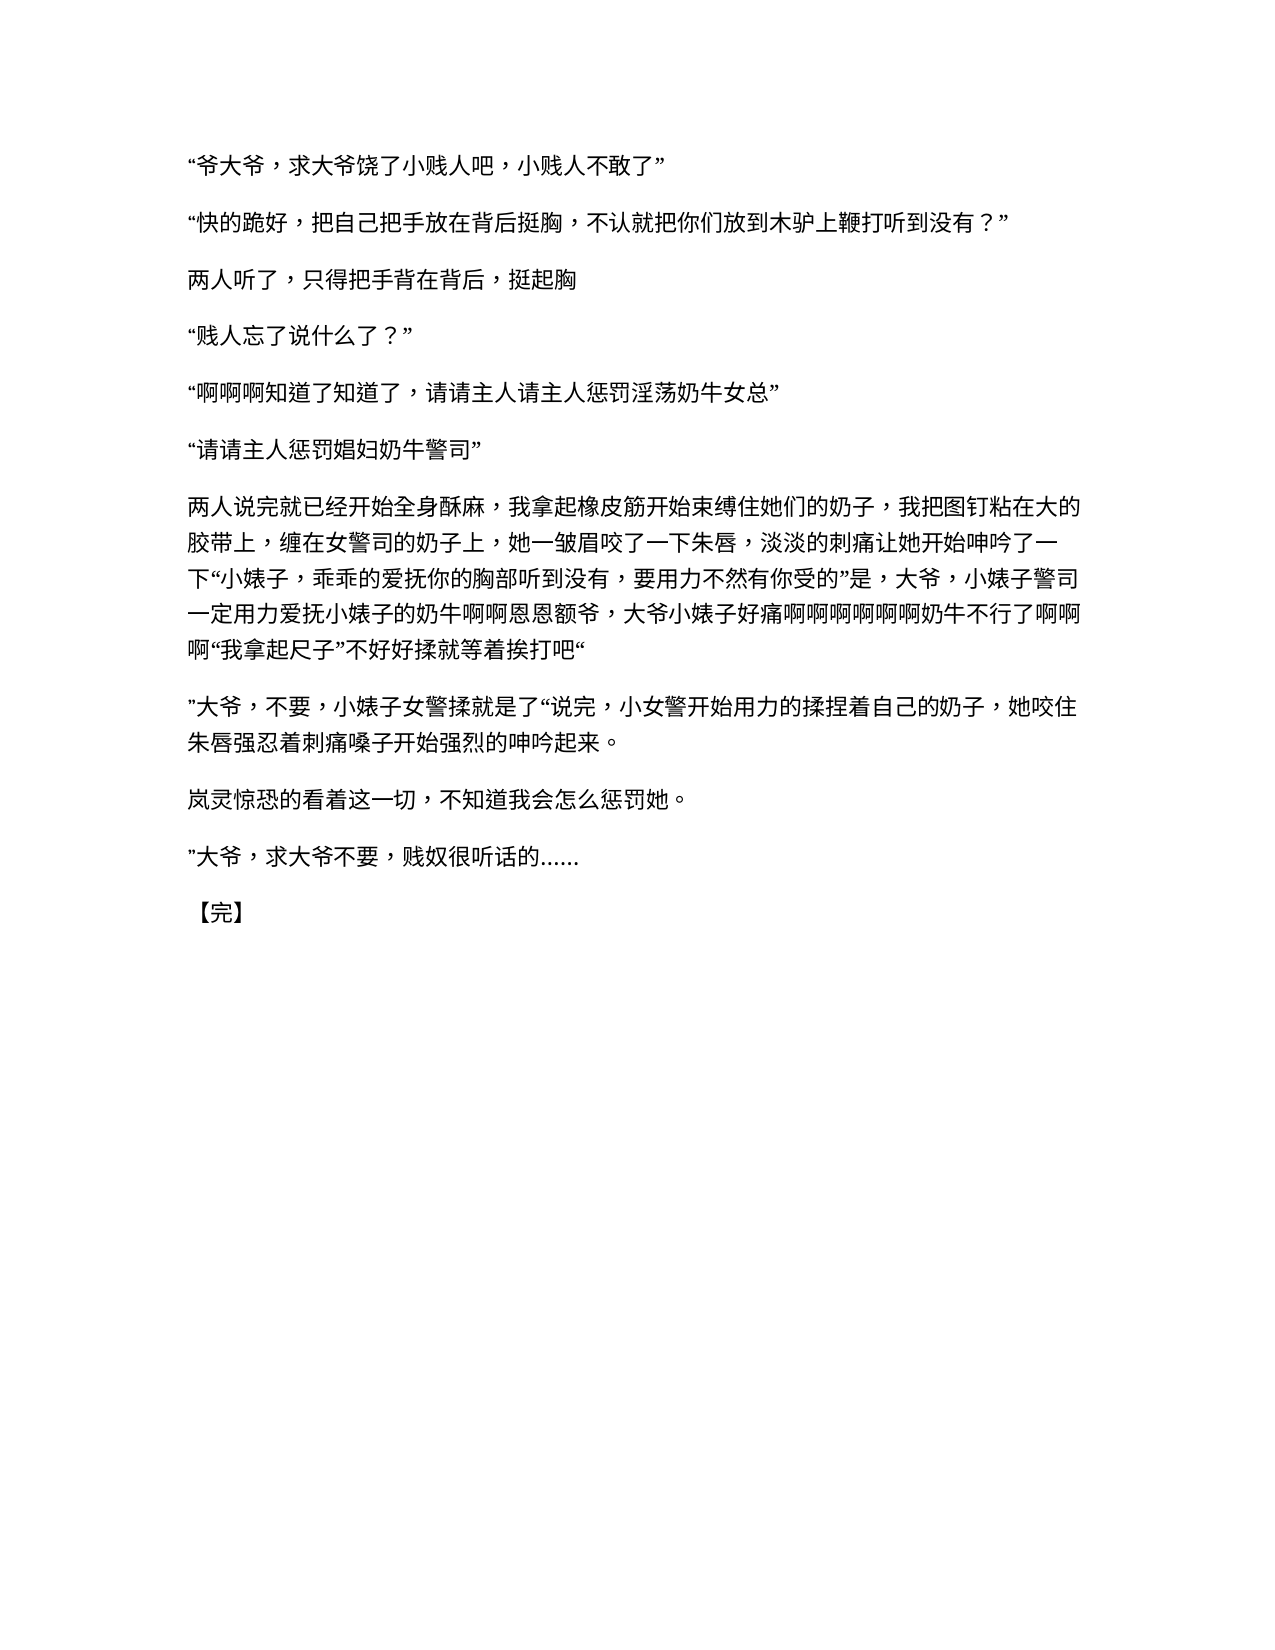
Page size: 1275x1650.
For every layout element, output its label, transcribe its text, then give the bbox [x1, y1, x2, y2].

text “快的跪好，把自己把手放在背后挺胸，不认就把你们放到木驴上鞭打听到没有？” [187, 207, 1087, 238]
text 两人说完就已经开始全身酥麻，我拿起橡皮筋开始束缚住她们的奶子，我把图钉粘在大的胶带上，缠在女警司的奶子上，她一皱眉咬了一下朱唇，淡淡的刺痛让她开始呻吟了一下“小婊子，乖乖的爱抚你的胸部听到没有，要用力不然有你受的”是，大爷，小婊子警司一定用力爱抚小婊子的奶牛啊啊恩恩额爷，大爷小婊子好痛啊啊啊啊啊啊奶牛不行了啊啊啊“我拿起尺子”不好好揉就等着挨打吧“ [187, 491, 1087, 666]
text ”大爷，不要，小婊子女警揉就是了“说完，小女警开始用力的揉捏着自己的奶子，她咬住朱唇强忍着刺痛嗓子开始强烈的呻吟起来。 [187, 691, 1087, 758]
text 岚灵惊恐的看着这一切，不知道我会怎么惩罚她。 [187, 784, 1087, 815]
text “贱人忘了说什么了？” [187, 320, 1087, 352]
text “爷大爷，求大爷饶了小贱人吧，小贱人不敢了” [187, 150, 1087, 181]
text ”大爷，求大爷不要，贱奴很听话的…… [187, 841, 1087, 872]
text “啊啊啊知道了知道了，请请主人请主人惩罚淫荡奶牛女总” [187, 377, 1087, 408]
text 两人听了，只得把手背在背后，挺起胸 [187, 263, 1087, 295]
text “请请主人惩罚娼妇奶牛警司” [187, 434, 1087, 465]
text 【完】 [187, 897, 1087, 929]
